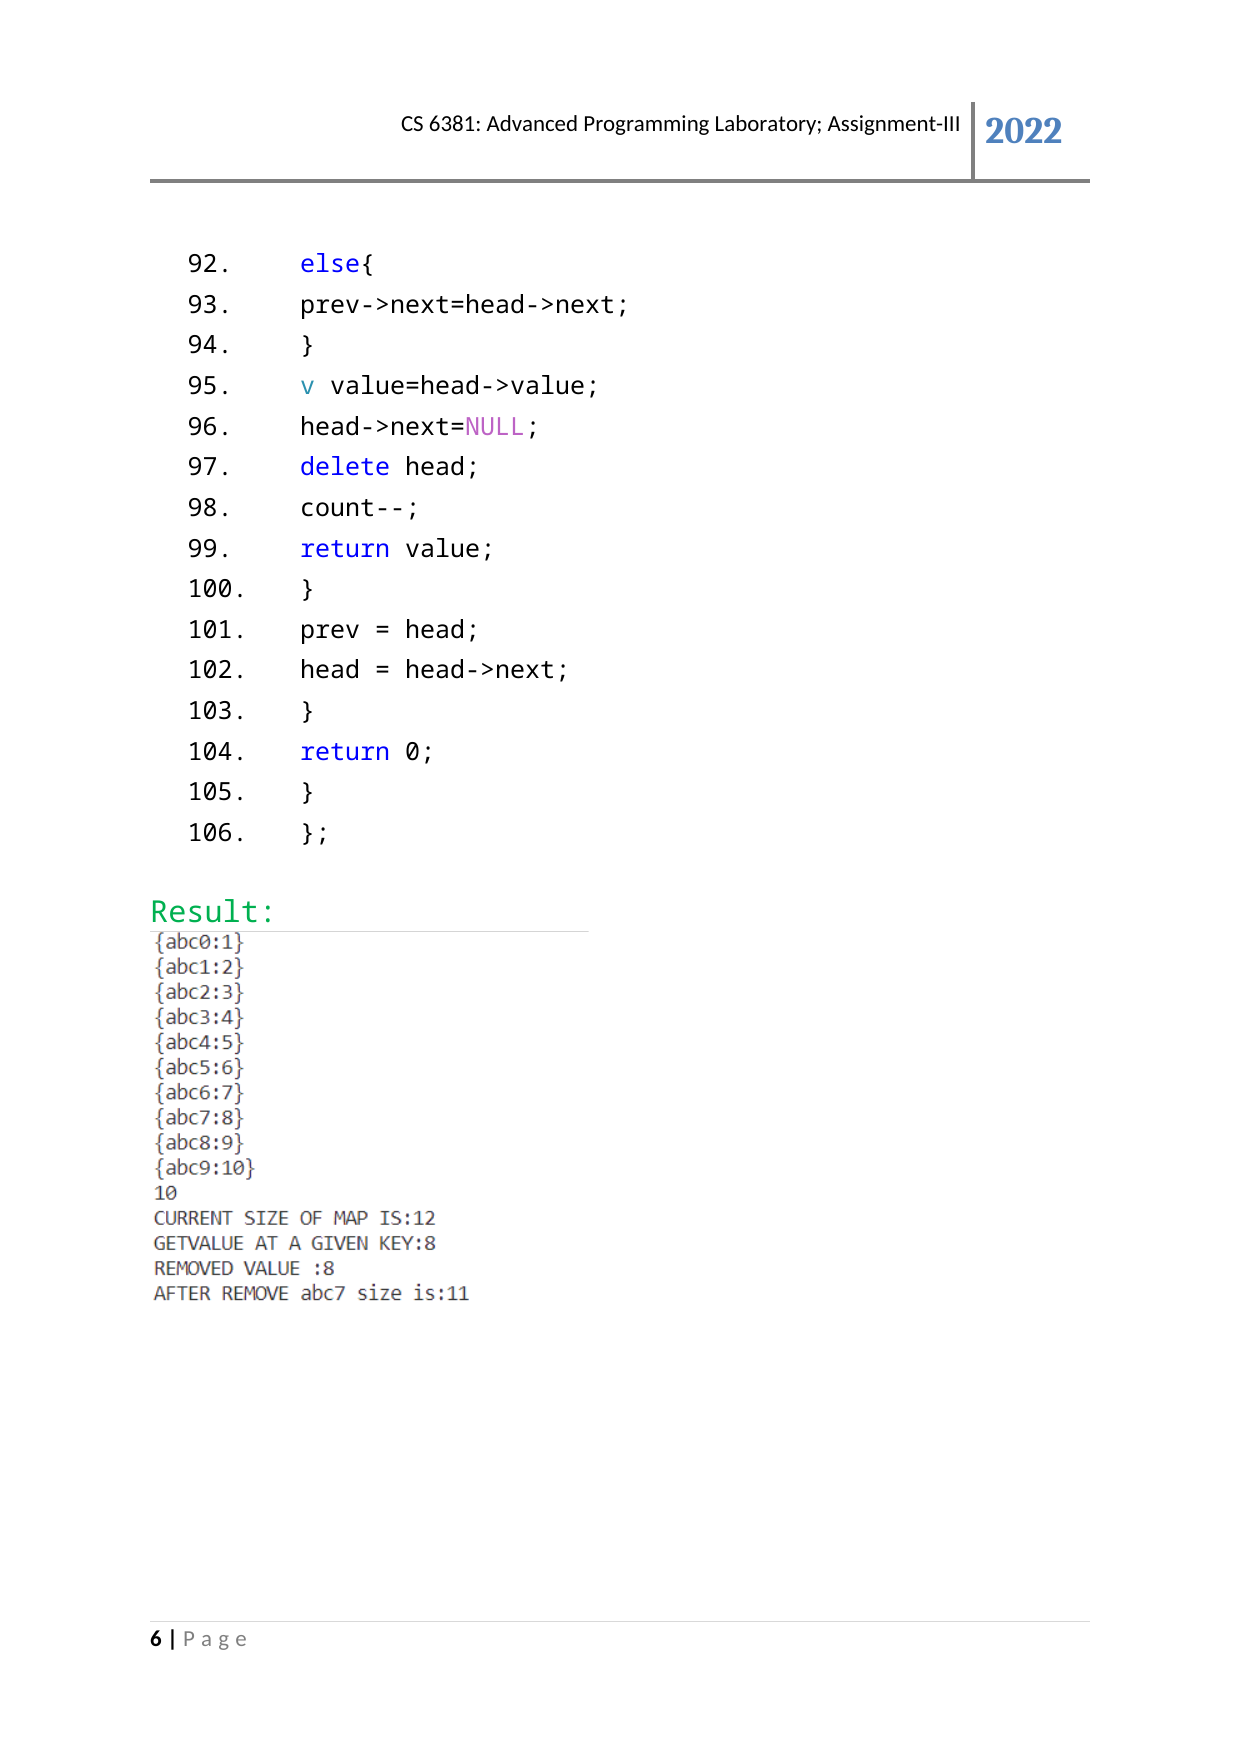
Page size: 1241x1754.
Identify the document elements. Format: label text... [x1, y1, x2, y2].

list return value; [187, 524, 1090, 564]
list head = head->next; [187, 646, 1090, 686]
list prev->next=head->next; [187, 280, 1090, 321]
picture [150, 931, 589, 1304]
list } [187, 686, 1090, 727]
list }; [187, 808, 1090, 849]
text Result: [150, 890, 1090, 931]
list } [187, 321, 1090, 361]
list } [187, 564, 1090, 605]
list head->next=NULL; [187, 402, 1090, 442]
list return 0; [187, 727, 1090, 767]
list else{ [187, 239, 1090, 280]
list v value=head->value; [187, 361, 1090, 402]
list delete head; [187, 442, 1090, 483]
list count--; [187, 483, 1090, 524]
list prev = head; [187, 605, 1090, 646]
list } [187, 767, 1090, 808]
